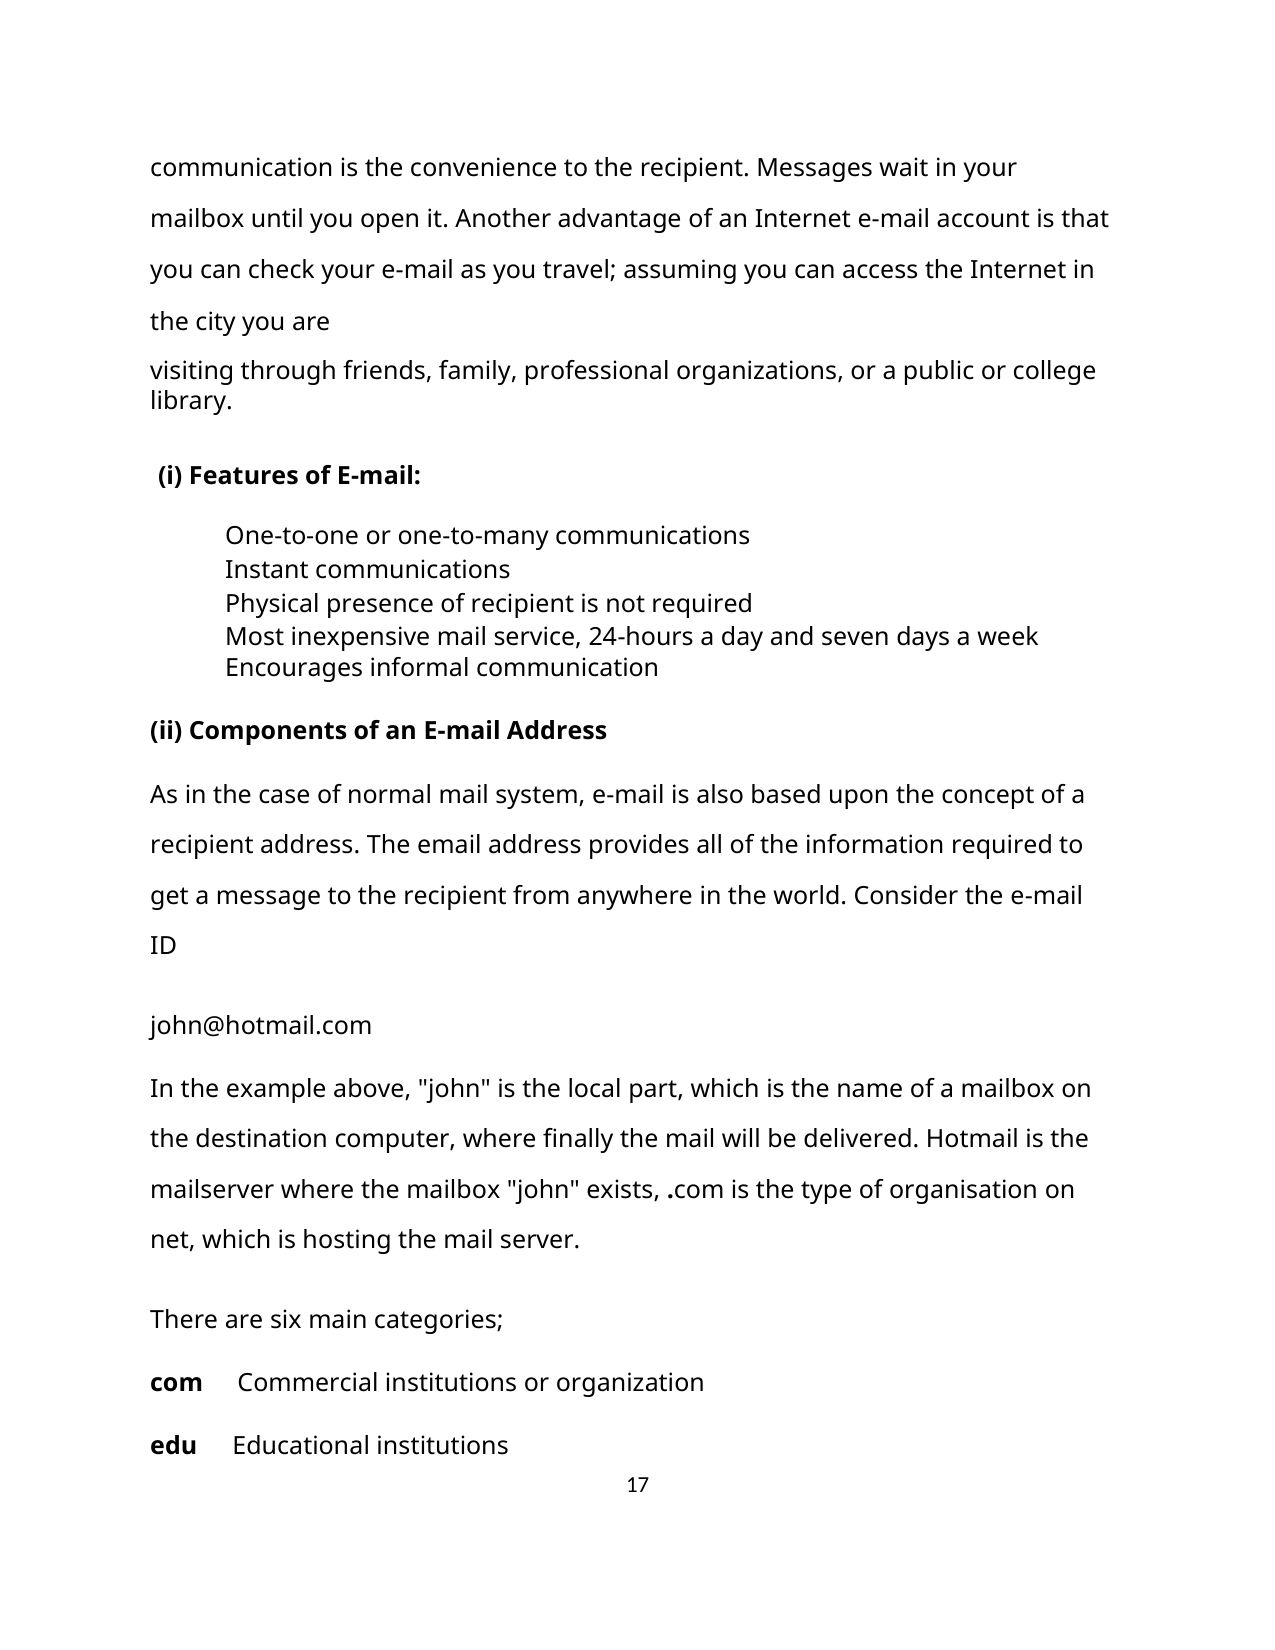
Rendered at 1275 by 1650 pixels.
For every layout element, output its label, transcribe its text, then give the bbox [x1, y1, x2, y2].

text As in the case of normal mail system, e-mail is also based upon the concept of a recipient address. The email address provides all of the information required to get a message to the recipient from anywhere in the world. Consider the e-mail ID [150, 777, 1091, 962]
text In the example above, "john" is the local part, which is the name of a mailbox on the destination computer, where finally the mail will be delivered. Hotmail is the mailserver where the mailbox "john" exists, .com is the type of organisation on net, which is hosting the mail server. [150, 1071, 1115, 1256]
text communication is the convenience to the recipient. Messages wait in your mailbox until you open it. Another advantage of an Internet e-mail account is that you can check your e-mail as you travel; assuming you can access the Internet in the city you are [150, 150, 1116, 337]
text Physical presence of recipient is not required [225, 586, 1127, 620]
text (i) Features of E-mail: [158, 458, 1127, 488]
text edu Educational institutions [150, 1428, 1127, 1462]
text com Commercial institutions or organization [150, 1364, 1127, 1399]
text One-to-one or one-to-many communications [225, 518, 1127, 552]
text There are six main categories; [150, 1301, 1127, 1336]
text (ii) Components of an E-mail Address [150, 713, 1127, 747]
text john@hotmail.com [150, 1007, 1127, 1041]
text Most inexpensive mail service, 24-hours a day and seven days a week [225, 620, 1127, 650]
text visiting through friends, family, professional organizations, or a public or college library. [150, 354, 1127, 414]
text Instant communications [225, 552, 1127, 586]
text Encourages informal communication [225, 650, 1127, 684]
